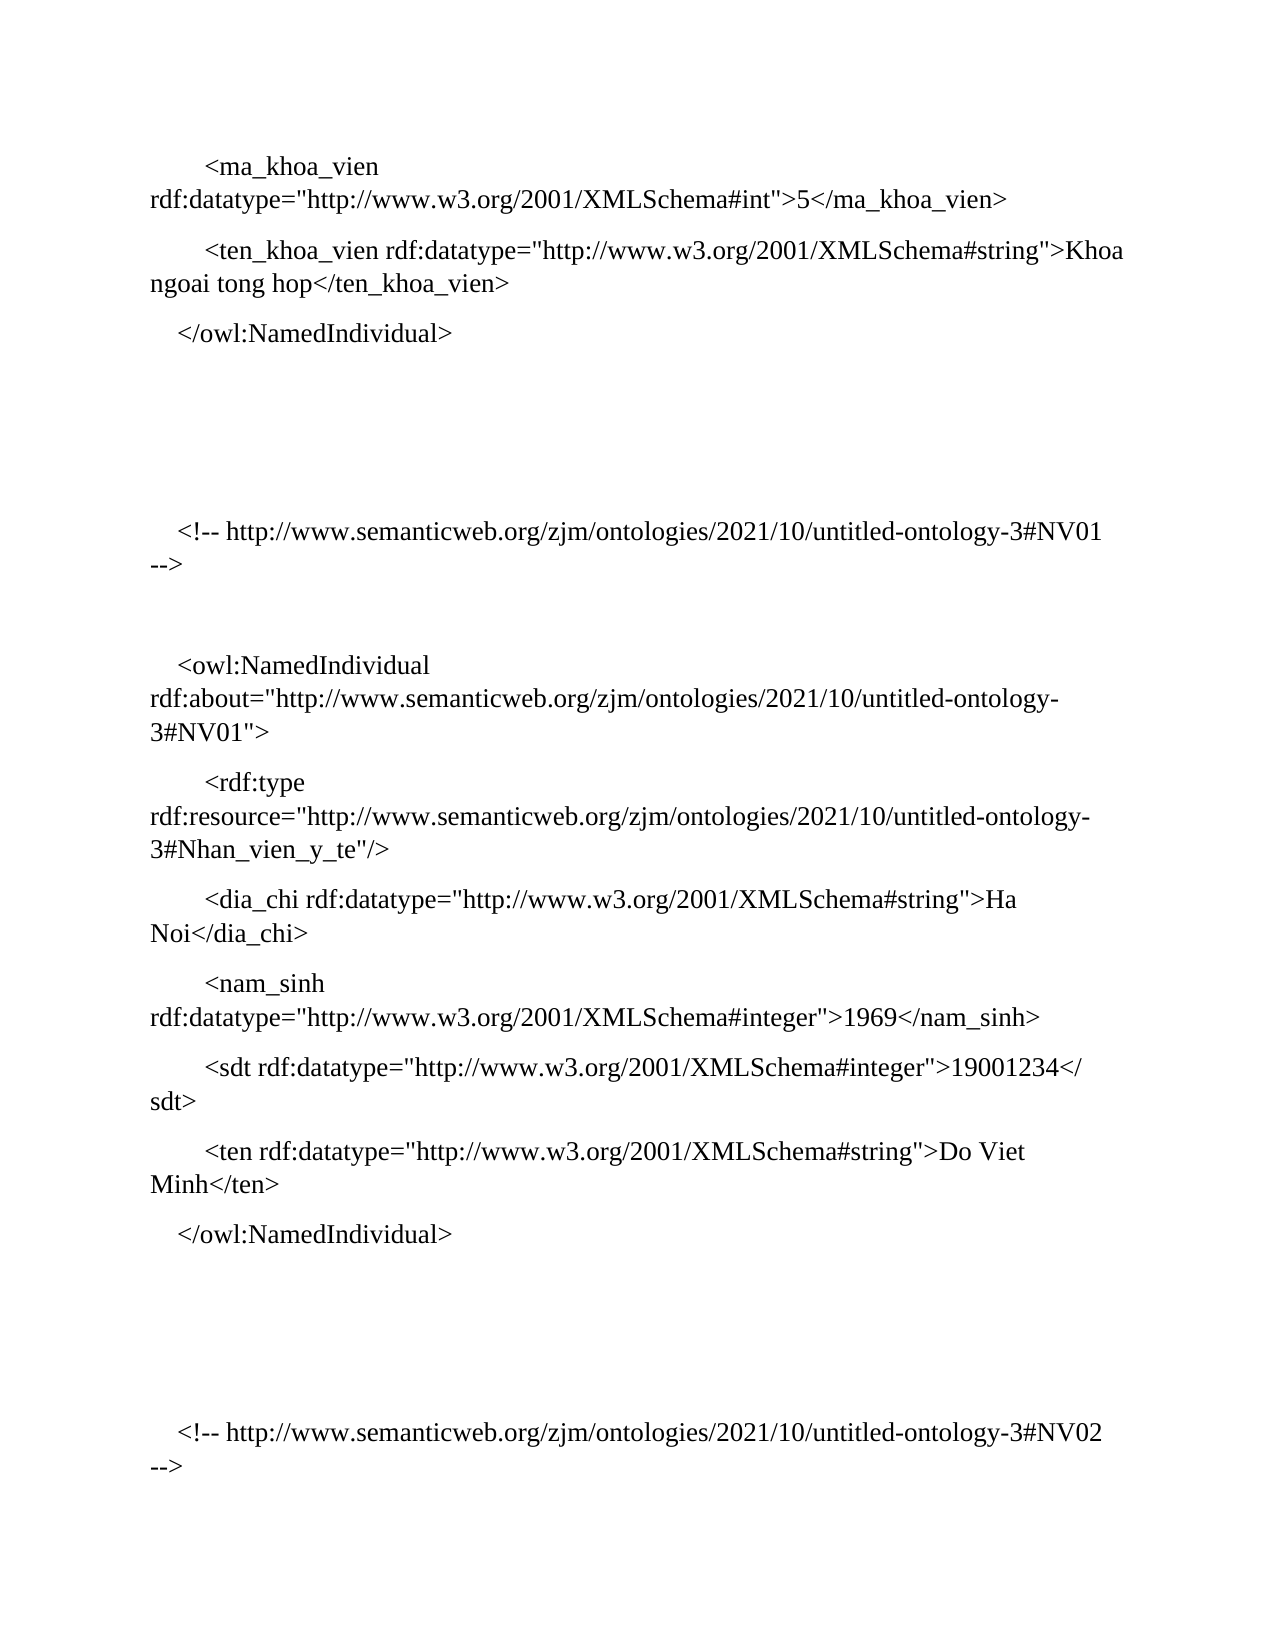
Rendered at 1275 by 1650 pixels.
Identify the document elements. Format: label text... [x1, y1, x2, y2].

text <ma_khoa_vien rdf:datatype="http://www.w3.org/2001/XMLSchema#int">5</ma_khoa_vien> [150, 150, 1125, 215]
text <nam_sinh rdf:datatype="http://www.w3.org/2001/XMLSchema#integer">1969</nam_sinh> [150, 967, 1125, 1032]
text <sdt rdf:datatype="http://www.w3.org/2001/XMLSchema#integer">19001234</sdt> [150, 1051, 1125, 1116]
text <ten rdf:datatype="http://www.w3.org/2001/XMLSchema#string">Do Viet Minh</ten> [150, 1135, 1125, 1199]
text <rdf:type rdf:resource="http://www.semanticweb.org/zjm/ontologies/2021/10/untitled-ontology-3#Nhan_vien_y_te"/> [150, 766, 1125, 864]
text <dia_chi rdf:datatype="http://www.w3.org/2001/XMLSchema#string">Ha Noi</dia_chi> [150, 883, 1125, 948]
text <!-- http://www.semanticweb.org/zjm/ontologies/2021/10/untitled-ontology-3#NV02 --> [150, 1416, 1125, 1481]
text </owl:NamedIndividual> [150, 1218, 1125, 1250]
text <!-- http://www.semanticweb.org/zjm/ontologies/2021/10/untitled-ontology-3#NV01 --> [150, 515, 1125, 580]
text </owl:NamedIndividual> [150, 317, 1125, 349]
text <ten_khoa_vien rdf:datatype="http://www.w3.org/2001/XMLSchema#string">Khoa ngoai tong hop</ten_khoa_vien> [150, 234, 1125, 298]
text <owl:NamedIndividual rdf:about="http://www.semanticweb.org/zjm/ontologies/2021/10/untitled-ontology-3#NV01"> [150, 649, 1125, 747]
